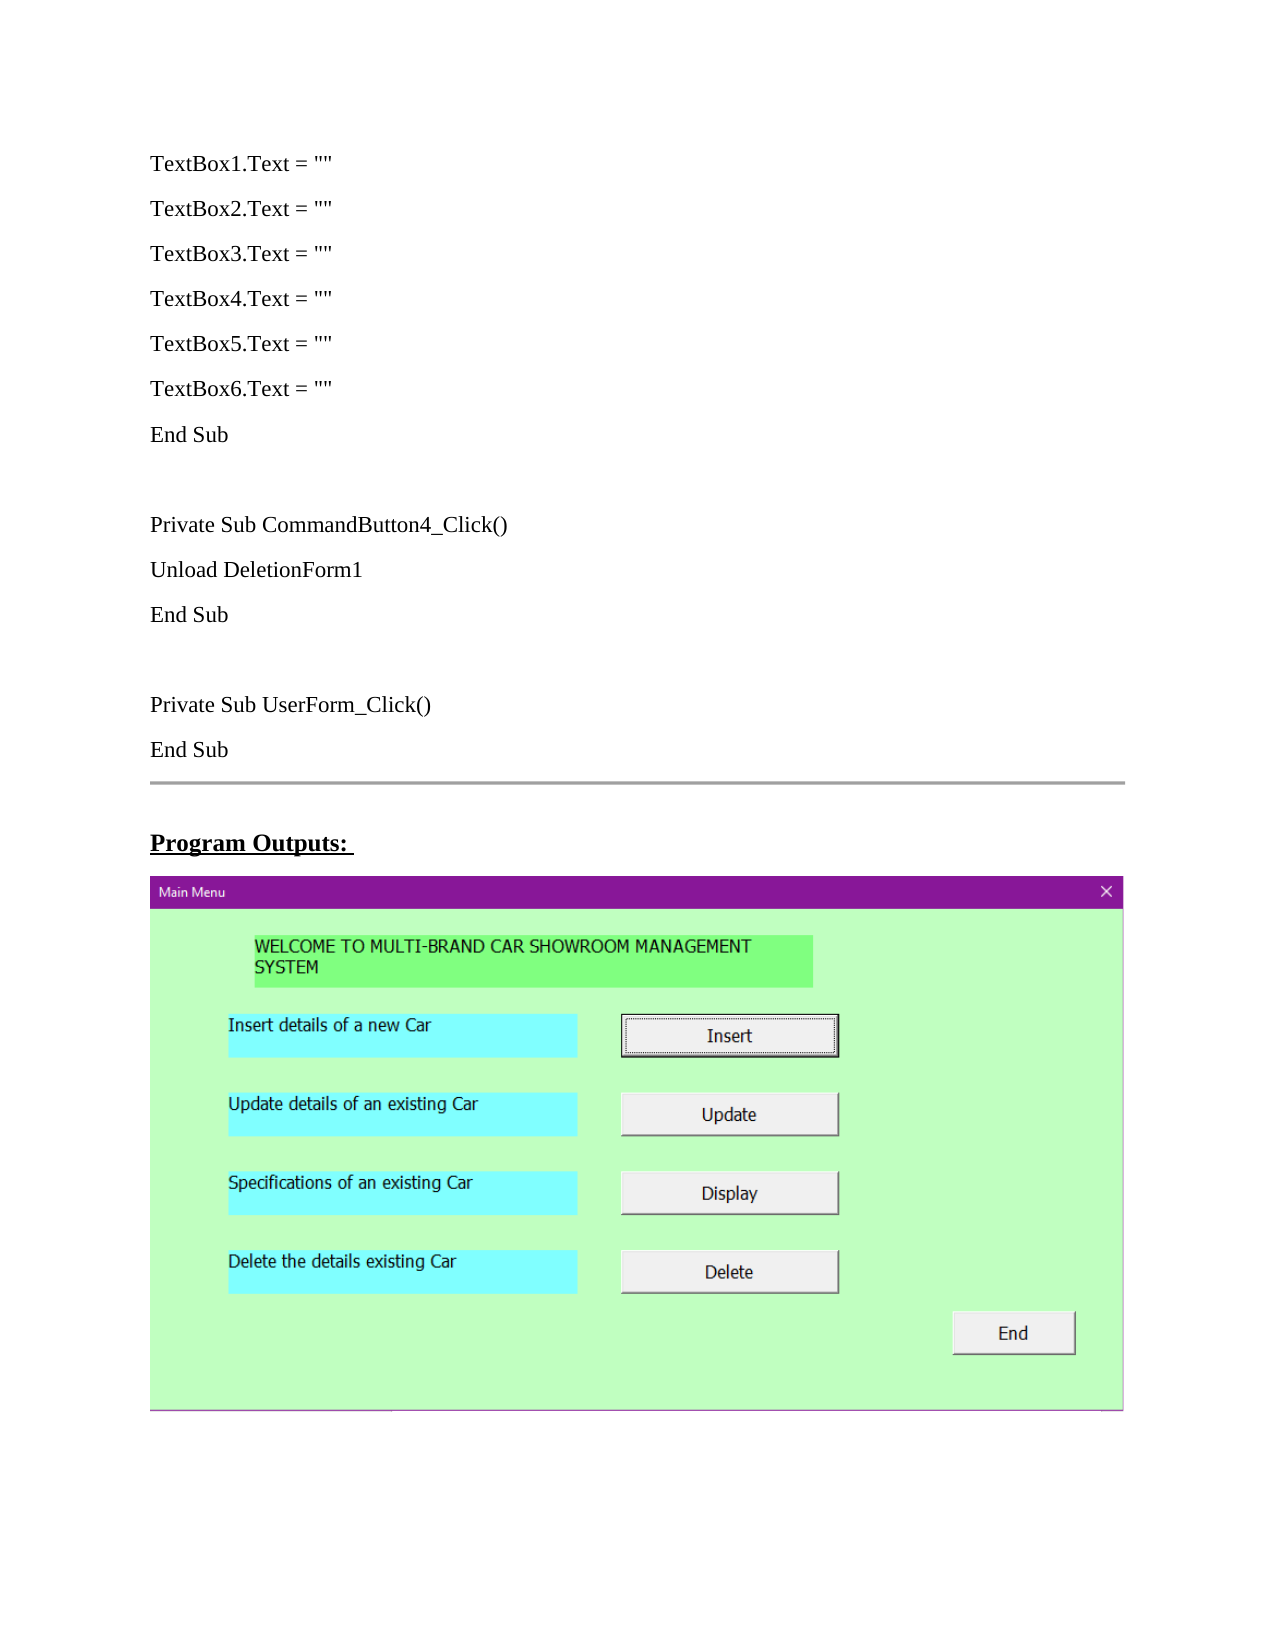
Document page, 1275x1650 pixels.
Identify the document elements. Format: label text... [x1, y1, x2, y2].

text Program Outputs: [150, 828, 1125, 857]
text Private Sub UserForm_Click() [150, 691, 1125, 718]
text TextBox2.Text = "" [150, 195, 1125, 221]
text End Sub [150, 736, 1125, 763]
text TextBox1.Text = "" [150, 150, 1125, 176]
text TextBox5.Text = "" [150, 330, 1125, 357]
text End Sub [150, 601, 1125, 627]
text End Sub [150, 421, 1125, 447]
text TextBox3.Text = "" [150, 240, 1125, 267]
text Private Sub CommandButton4_Click() [150, 511, 1125, 537]
picture [150, 876, 1124, 1412]
text TextBox4.Text = "" [150, 285, 1125, 312]
text Unload DeletionForm1 [150, 556, 1125, 582]
text TextBox6.Text = "" [150, 376, 1125, 402]
